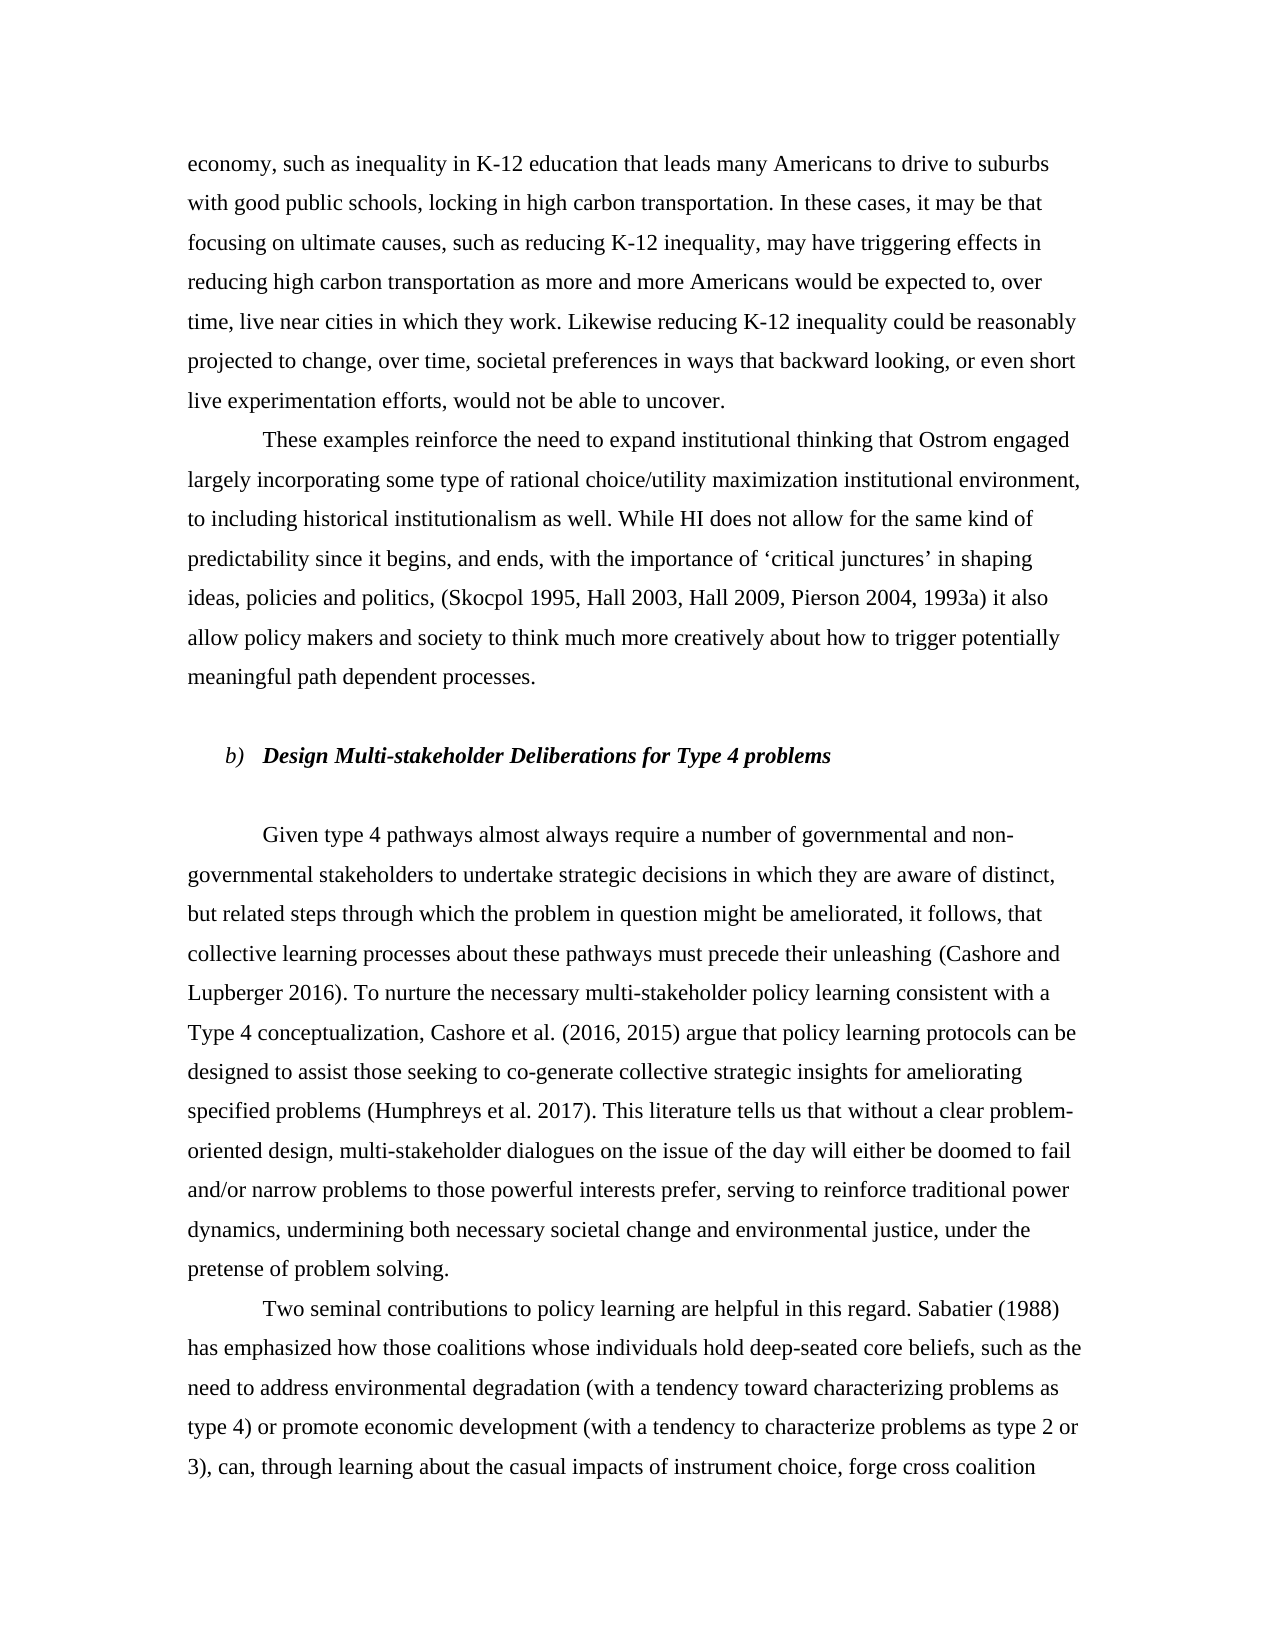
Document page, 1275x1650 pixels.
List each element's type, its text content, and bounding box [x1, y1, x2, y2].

list Design Multi-stakeholder Deliberations for Type 4 problems [225, 742, 1087, 768]
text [187, 150, 1087, 413]
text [187, 1295, 1087, 1479]
text Given type 4 pathways almost always require a number of governmental and non-governmental stakeholders to undertake strategic decisions in which they are aware of distinct, but related steps through which the problem in question might be ameliorated, it follows, that collective learning processes about these pathways must precede their unleashing (Cashore and Lupberger 2016). To nurture the necessary multi-stakeholder policy learning consistent with a Type 4 conceptualization, Cashore et al. (2016, 2015) argue that policy learning protocols can be designed to assist those seeking to co-generate collective strategic insights for ameliorating specified problems (Humphreys et al. 2017). This literature tells us that without a clear problem-oriented design, multi-stakeholder dialogues on the issue of the day will either be doomed to fail and/or narrow problems to those powerful interests prefer, serving to reinforce traditional power dynamics, undermining both necessary societal change and environmental justice, under the pretense of problem solving. [187, 821, 1087, 1282]
text These examples reinforce the need to expand institutional thinking that Ostrom engaged largely incorporating some type of rational choice/utility maximization institutional environment, to including historical institutionalism as well. While HI does not allow for the same kind of predictability since it begins, and ends, with the importance of ‘critical junctures’ in shaping ideas, policies and politics, (Skocpol 1995, Hall 2003, Hall 2009, Pierson 2004, 1993a) it also allow policy makers and society to think much more creatively about how to trigger potentially meaningful path dependent processes. [187, 426, 1087, 689]
